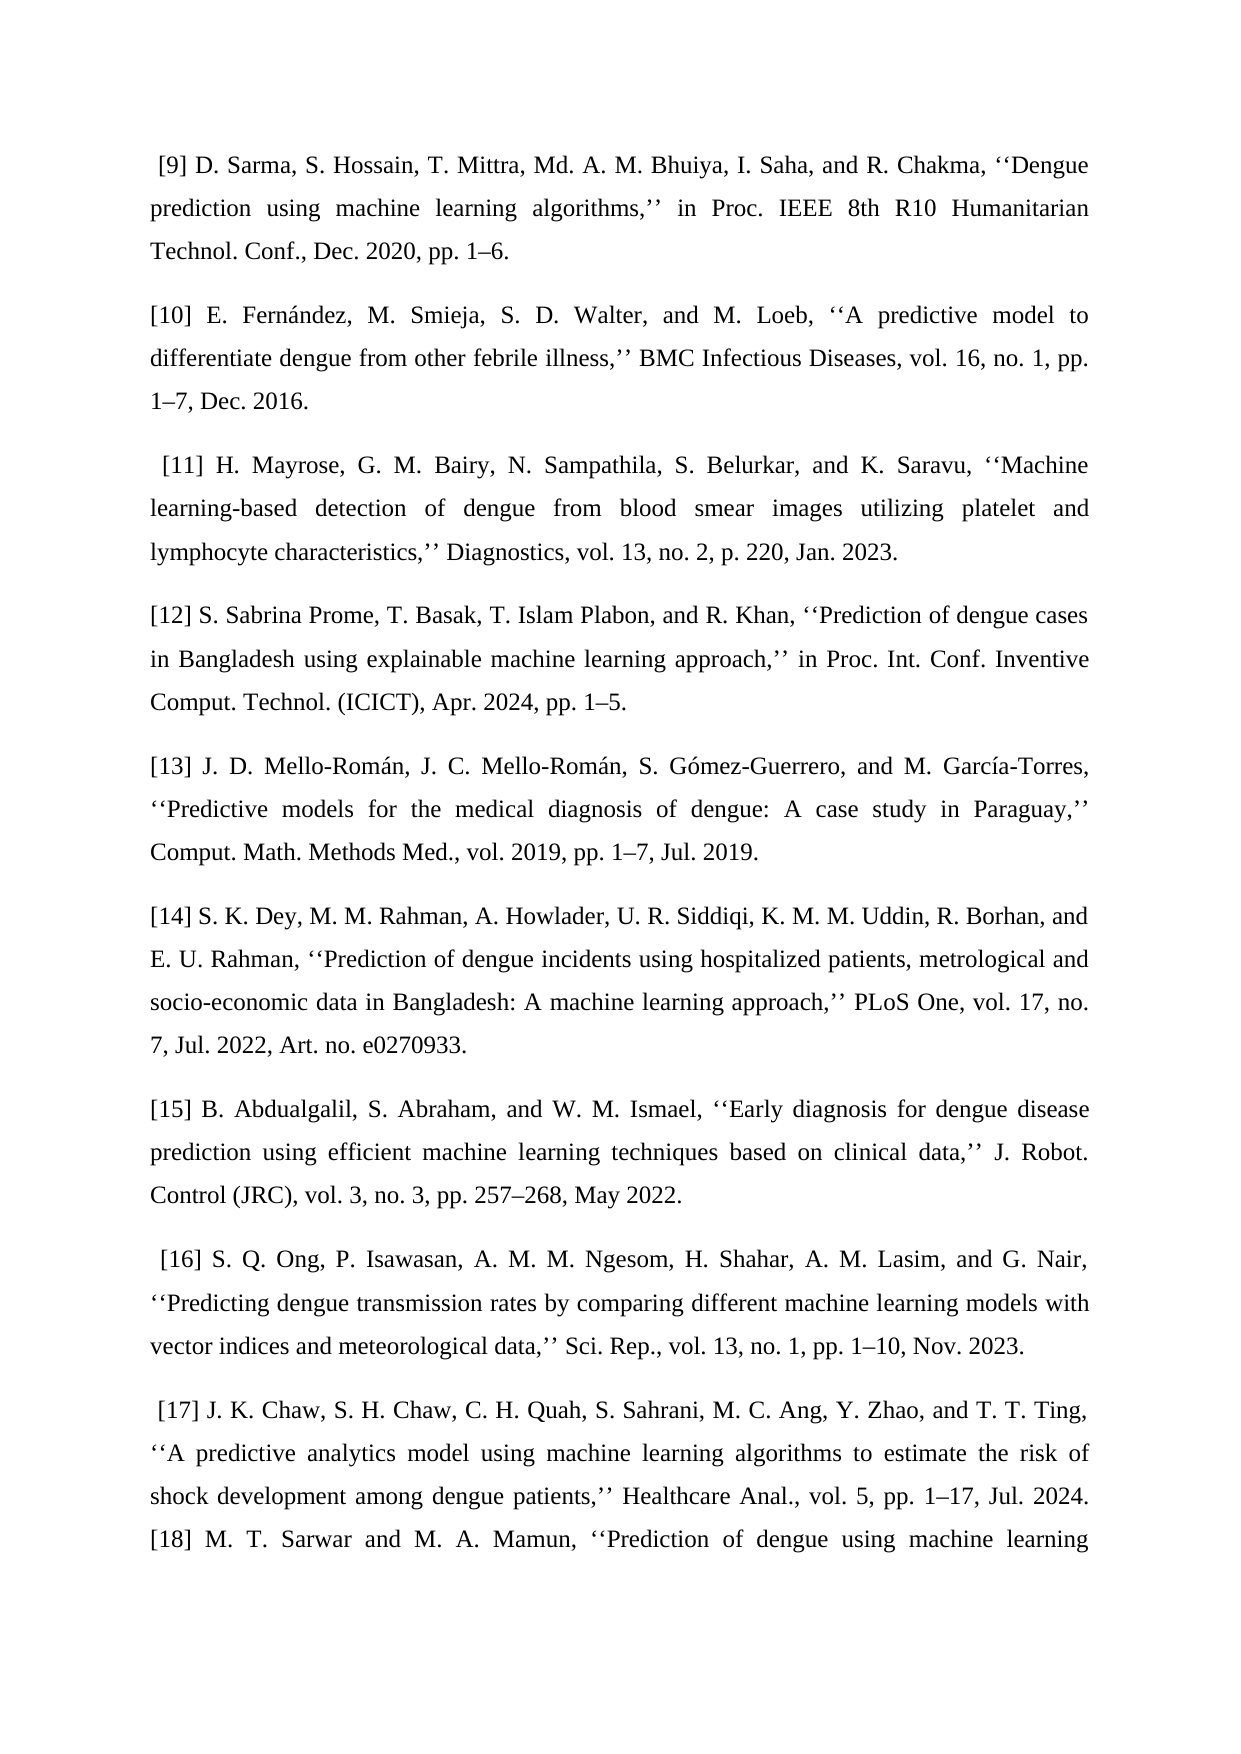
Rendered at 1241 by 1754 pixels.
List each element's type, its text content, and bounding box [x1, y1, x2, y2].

text [9] D. Sarma, S. Hossain, T. Mittra, Md. A. M. Bhuiya, I. Saha, and R. Chakma, ‘‘Dengue prediction using machine learning algorithms,’’ in Proc. IEEE 8th R10 Humanitarian Technol. Conf., Dec. 2020, pp. 1–6. [150, 150, 1090, 265]
text [16] S. Q. Ong, P. Isawasan, A. M. M. Ngesom, H. Shahar, A. M. Lasim, and G. Nair, ‘‘Predicting dengue transmission rates by comparing different machine learning models with vector indices and meteorological data,’’ Sci. Rep., vol. 13, no. 1, pp. 1–10, Nov. 2023. [150, 1244, 1090, 1359]
text [11] H. Mayrose, G. M. Bairy, N. Sampathila, S. Belurkar, and K. Saravu, ‘‘Machine learning-based detection of dengue from blood smear images utilizing platelet and lymphocyte characteristics,’’ Diagnostics, vol. 13, no. 2, p. 220, Jan. 2023. [150, 450, 1090, 565]
text [15] B. Abdualgalil, S. Abraham, and W. M. Ismael, ‘‘Early diagnosis for dengue disease prediction using efficient machine learning techniques based on clinical data,’’ J. Robot. Control (JRC), vol. 3, no. 3, pp. 257–268, May 2022. [150, 1094, 1090, 1209]
text [10] E. Fernández, M. Smieja, S. D. Walter, and M. Loeb, ‘‘A predictive model to differentiate dengue from other febrile illness,’’ BMC Infectious Diseases, vol. 16, no. 1, pp. 1–7, Dec. 2016. [150, 300, 1090, 415]
text [12] S. Sabrina Prome, T. Basak, T. Islam Plabon, and R. Khan, ‘‘Prediction of dengue cases in Bangladesh using explainable machine learning approach,’’ in Proc. Int. Conf. Inventive Comput. Technol. (ICICT), Apr. 2024, pp. 1–5. [150, 601, 1090, 716]
text [13] J. D. Mello-Román, J. C. Mello-Román, S. Gómez-Guerrero, and M. García-Torres, ‘‘Predictive models for the medical diagnosis of dengue: A case study in Paraguay,’’ Comput. Math. Methods Med., vol. 2019, pp. 1–7, Jul. 2019. [150, 751, 1090, 866]
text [150, 1395, 1090, 1553]
text [14] S. K. Dey, M. M. Rahman, A. Howlader, U. R. Siddiqi, K. M. M. Uddin, R. Borhan, and E. U. Rahman, ‘‘Prediction of dengue incidents using hospitalized patients, metrological and socio-economic data in Bangladesh: A machine learning approach,’’ PLoS One, vol. 17, no. 7, Jul. 2022, Art. no. e0270933. [150, 901, 1090, 1059]
